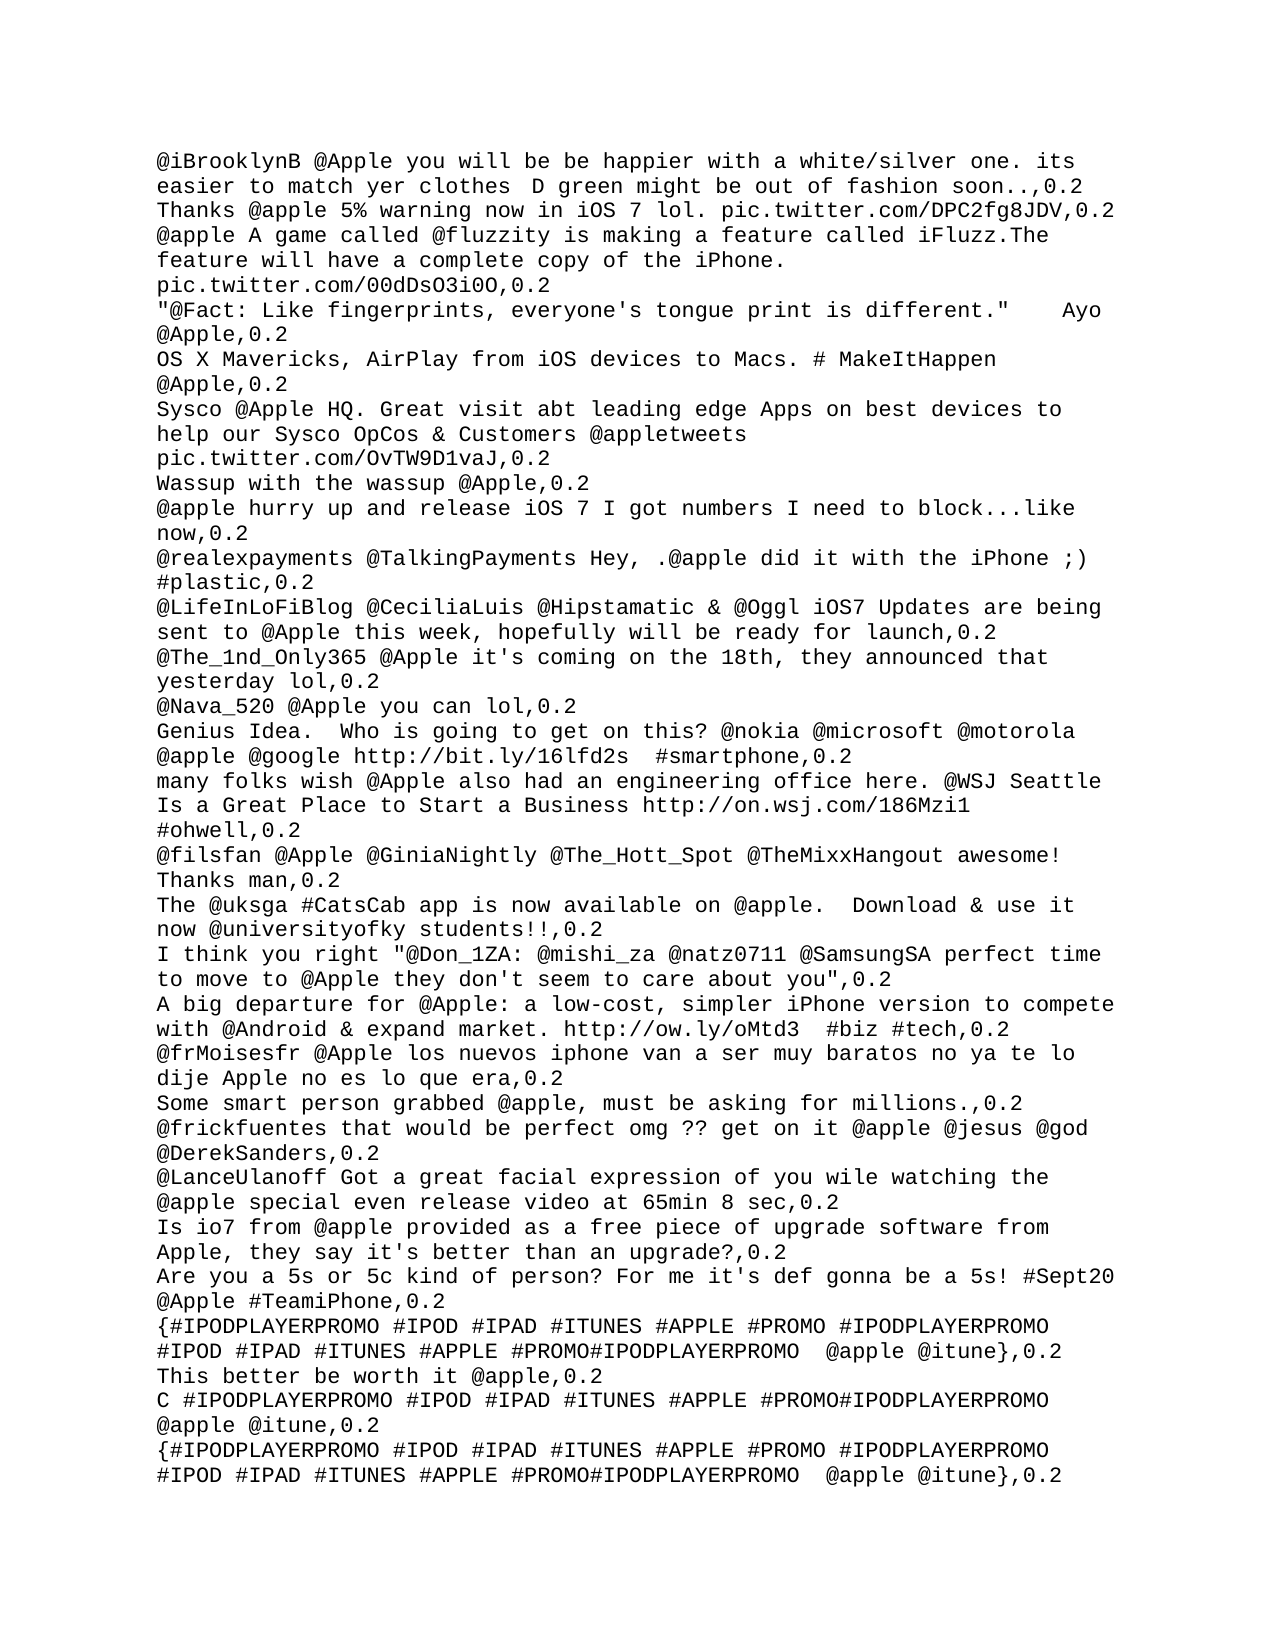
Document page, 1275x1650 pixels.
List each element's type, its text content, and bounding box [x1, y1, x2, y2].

text @realexpayments @TalkingPayments Hey, .@apple did it with the iPhone ;) #plastic,0.2 [156, 547, 1118, 596]
text {#IPODPLAYERPROMO #IPOD #IPAD #ITUNES #APPLE #PROMO #IPODPLAYERPROMO #IPOD #IPAD #ITUNES #APPLE #PROMO#IPODPLAYERPROMO @apple @itune},0.2 [156, 1315, 1118, 1365]
text @LanceUlanoff Got a great facial expression of you wile watching the @apple special even release video at 65min 8 sec,0.2 [156, 1166, 1118, 1216]
text Are you a 5s or 5c kind of person? For me it's def gonna be a 5s! #Sept20 @Apple #TeamiPhone,0.2 [156, 1266, 1118, 1315]
text "@Fact: Like fingerprints, everyone's tongue print is different." Ayo @Apple,0.2 [156, 299, 1118, 348]
text @LifeInLoFiBlog @CeciliaLuis @Hipstamatic & @Oggl iOS7 Updates are being sent to @Apple this week, hopefully will be ready for launch,0.2 [156, 596, 1118, 646]
text {#IPODPLAYERPROMO #IPOD #IPAD #ITUNES #APPLE #PROMO #IPODPLAYERPROMO #IPOD #IPAD #ITUNES #APPLE #PROMO#IPODPLAYERPROMO @apple @itune},0.2 [156, 1439, 1118, 1489]
text many folks wish @Apple also had an engineering office here. @WSJ Seattle Is a Great Place to Start a Business http://on.wsj.com/186Mzi1 #ohwell,0.2 [156, 770, 1118, 844]
text @frMoisesfr @Apple los nuevos iphone van a ser muy baratos no ya te lo dije Apple no es lo que era,0.2 [156, 1042, 1118, 1092]
text C #IPODPLAYERPROMO #IPOD #IPAD #ITUNES #APPLE #PROMO#IPODPLAYERPROMO @apple @itune,0.2 [156, 1389, 1118, 1439]
text @apple A game called @fluzzity is making a feature called iFluzz.The feature will have a complete copy of the iPhone. pic.twitter.com/00dDsO3i0O,0.2 [156, 224, 1118, 299]
text This better be worth it @apple,0.2 [156, 1365, 1118, 1389]
text @frickfuentes that would be perfect omg ?? get on it @apple @jesus @god @DerekSanders,0.2 [156, 1117, 1118, 1166]
text Wassup with the wassup @Apple,0.2 [156, 472, 1118, 497]
text @The_1nd_Only365 @Apple it's coming on the 18th, they announced that yesterday lol,0.2 [156, 646, 1118, 695]
text @filsfan @Apple @GiniaNightly @The_Hott_Spot @TheMixxHangout awesome! Thanks man,0.2 [156, 844, 1118, 894]
text Some smart person grabbed @apple, must be asking for millions.,0.2 [156, 1092, 1118, 1117]
text A big departure for @Apple: a low-cost, simpler iPhone version to compete with @Android & expand market. http://ow.ly/oMtd3 #biz #tech,0.2 [156, 993, 1118, 1042]
text @Nava_520 @Apple you can lol,0.2 [156, 695, 1118, 720]
text I think you right "@Don_1ZA: @mishi_za @natz0711 @SamsungSA perfect time to move to @Apple they don't seem to care about you",0.2 [156, 943, 1118, 993]
text Sysco @Apple HQ. Great visit abt leading edge Apps on best devices to help our Sysco OpCos & Customers @appletweets pic.twitter.com/OvTW9D1vaJ,0.2 [156, 398, 1118, 472]
text @apple hurry up and release iOS 7 I got numbers I need to block...like now,0.2 [156, 497, 1118, 547]
text Thanks @apple 5% warning now in iOS 7 lol. pic.twitter.com/DPC2fg8JDV,0.2 [156, 199, 1118, 224]
text Is io7 from @apple provided as a free piece of upgrade software from Apple, they say it's better than an upgrade?,0.2 [156, 1216, 1118, 1266]
text @iBrooklynB @Apple you will be be happier with a white/silver one. its easier to match yer clothes D green might be out of fashion soon..,0.2 [156, 150, 1118, 199]
text Genius Idea. Who is going to get on this? @nokia @microsoft @motorola @apple @google http://bit.ly/16lfd2s #smartphone,0.2 [156, 720, 1118, 770]
text OS X Mavericks, AirPlay from iOS devices to Macs. # MakeItHappen @Apple,0.2 [156, 348, 1118, 398]
text The @uksga #CatsCab app is now available on @apple. Download & use it now @universityofky students!!,0.2 [156, 894, 1118, 943]
